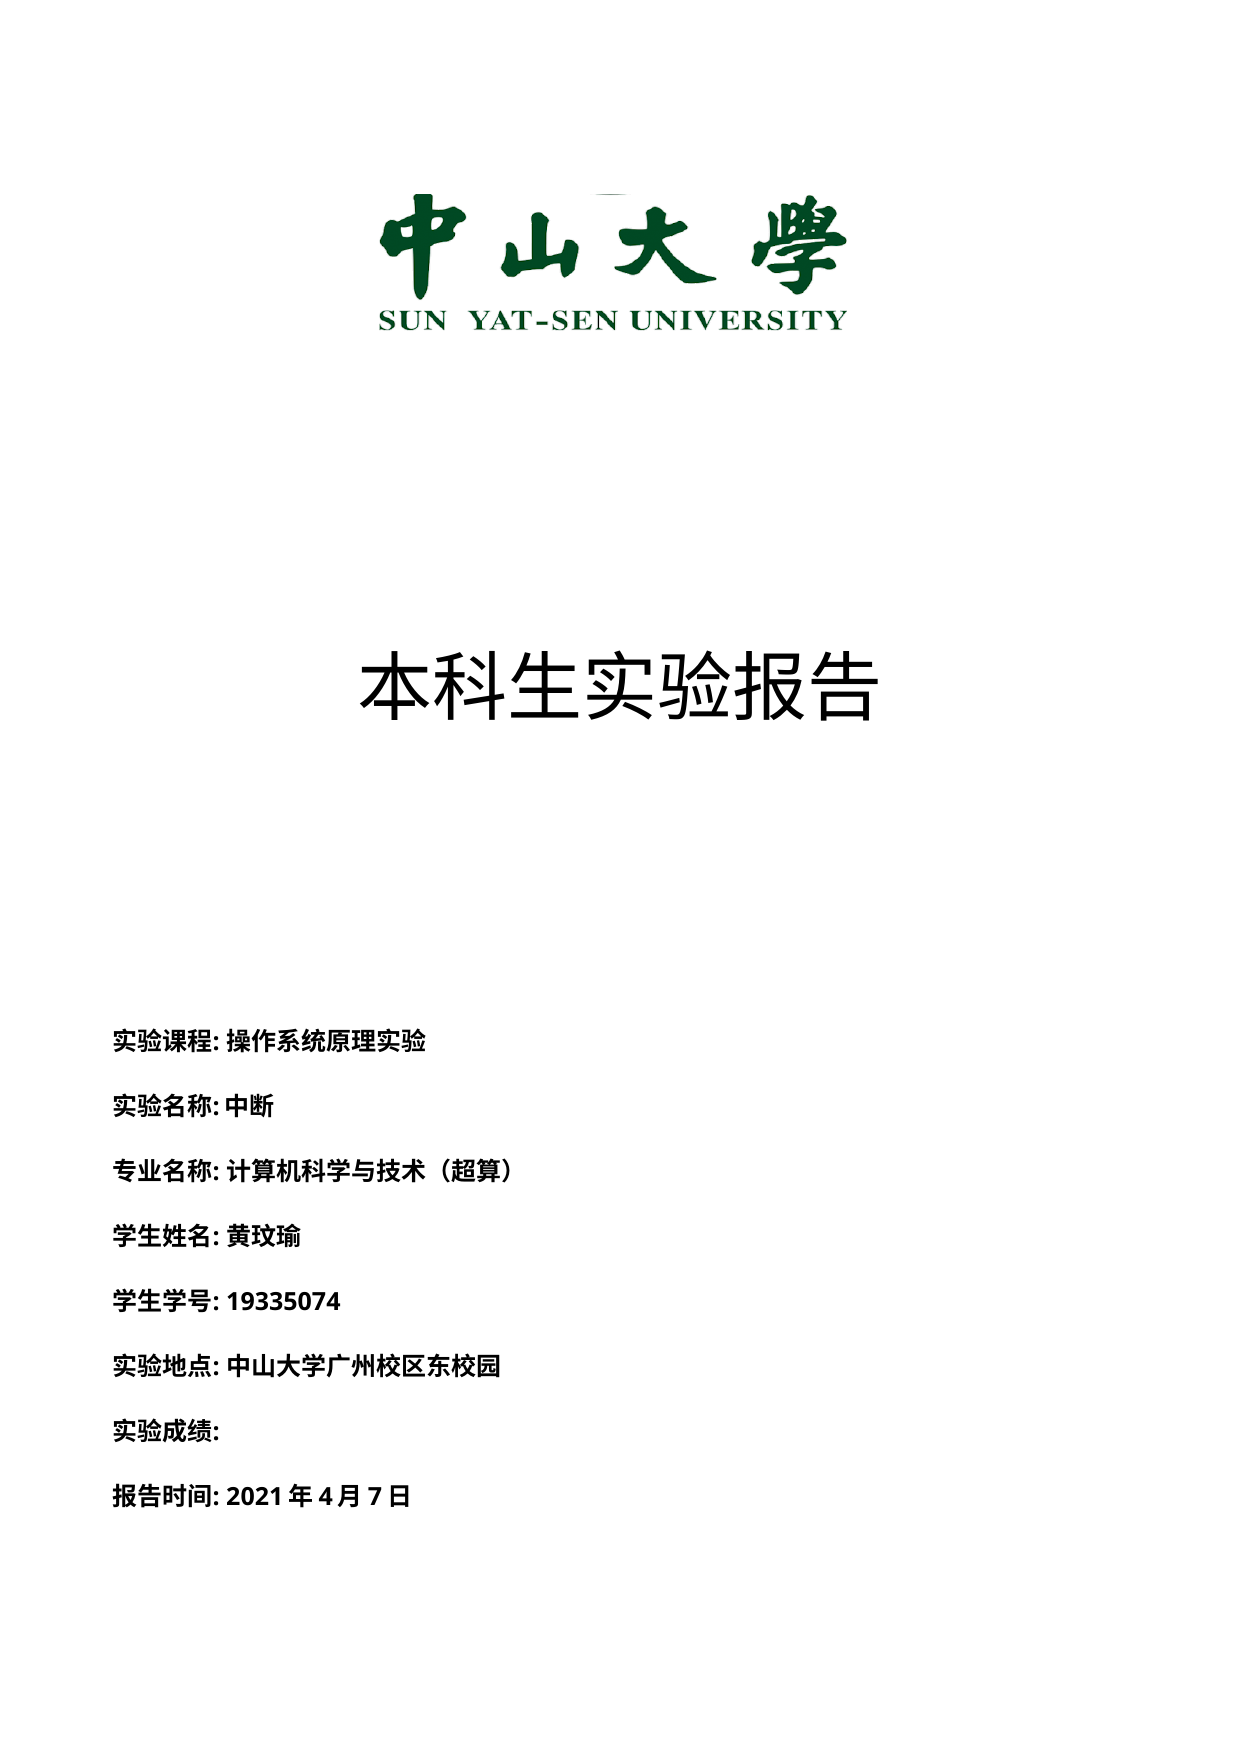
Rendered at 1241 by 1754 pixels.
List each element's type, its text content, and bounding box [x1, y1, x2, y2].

picture [379, 194, 847, 341]
text 实验课程: 操作系统原理实验 [112, 1007, 1128, 1072]
text 实验成绩: [112, 1397, 1128, 1462]
text 本科生实验报告 [112, 617, 1128, 747]
text 学生姓名: 黄玟瑜 [112, 1202, 1128, 1267]
text 实验地点: 中山大学广州校区东校园 [112, 1332, 1128, 1397]
text 报告时间: 2021年4月7日 [112, 1462, 1128, 1527]
text 学生学号: 19335074 [112, 1267, 1128, 1332]
text 实验名称: 中断 [112, 1072, 1128, 1137]
text 专业名称: 计算机科学与技术（超算） [112, 1137, 1128, 1202]
